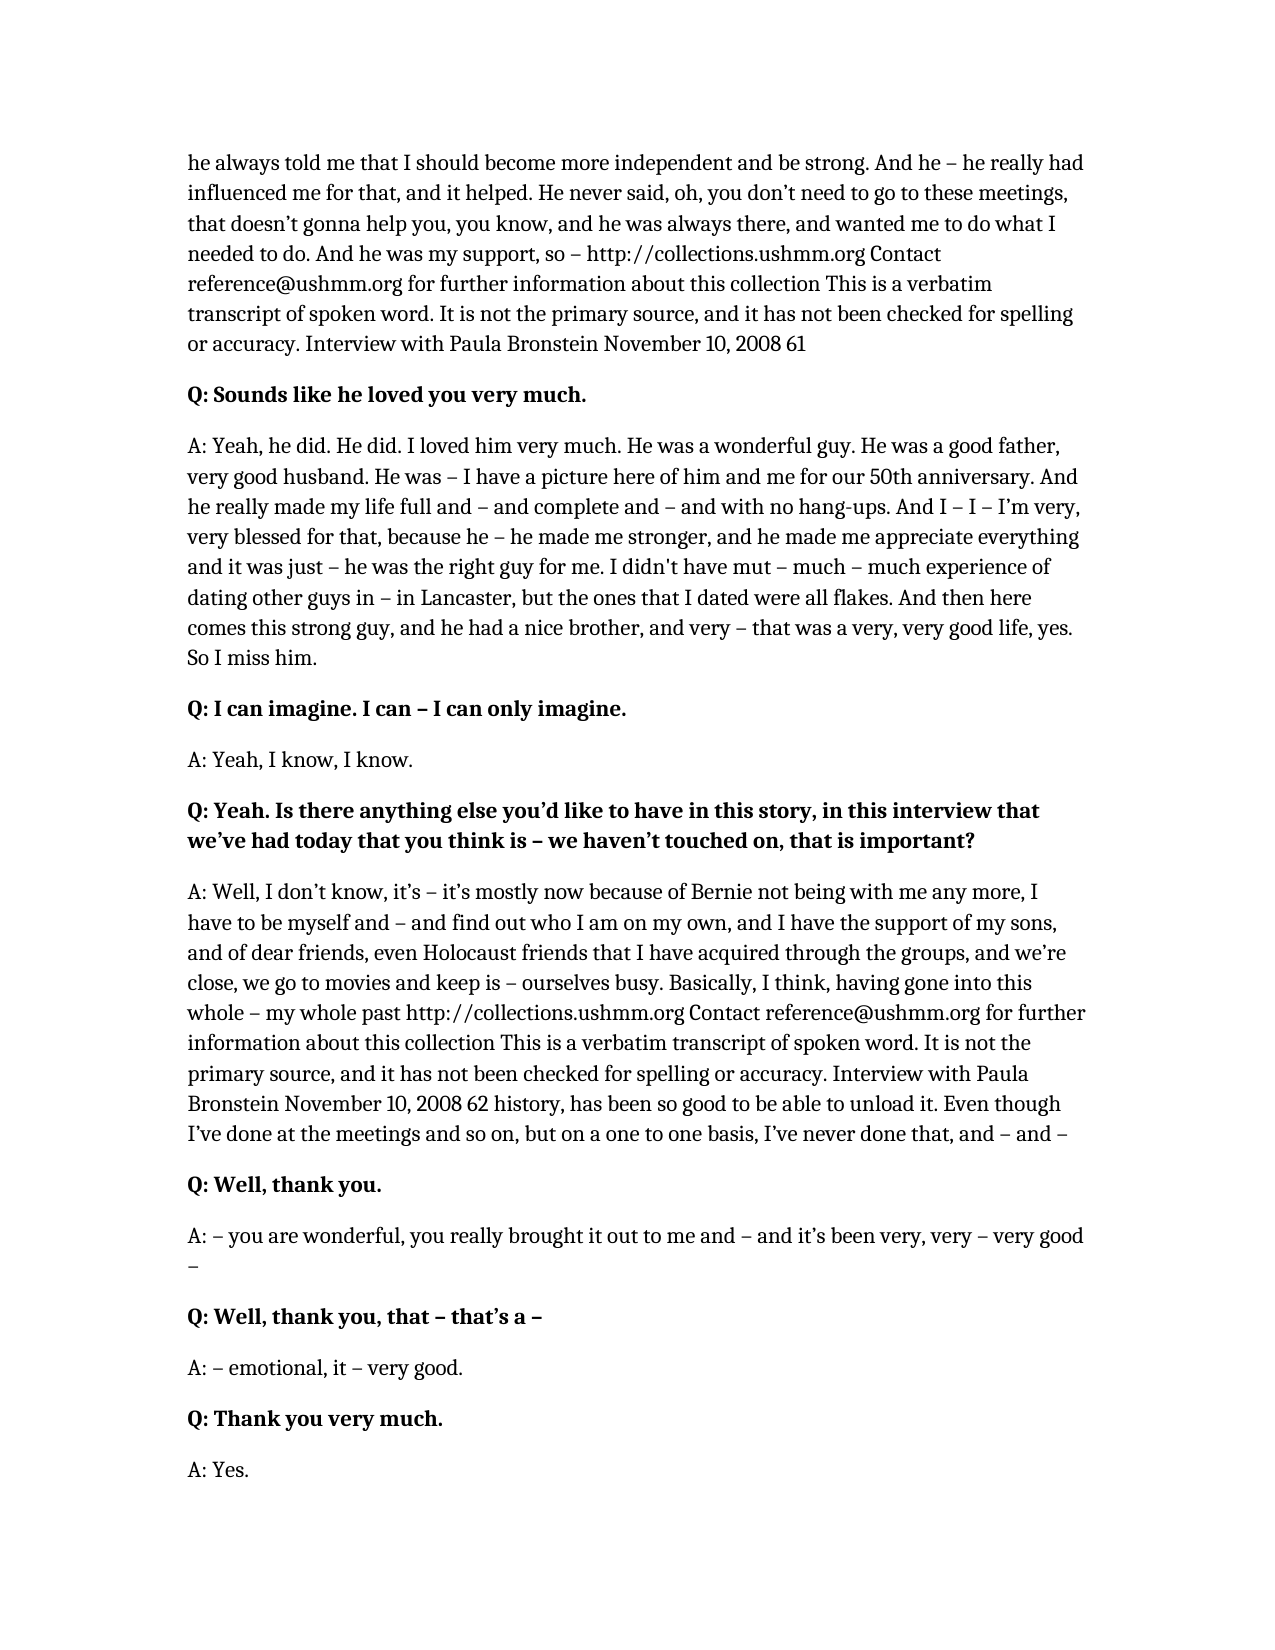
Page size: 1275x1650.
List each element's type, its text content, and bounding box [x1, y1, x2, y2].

text A: Yeah, I know, I know. [187, 747, 1087, 773]
text Q: Sounds like he loved you very much. [187, 382, 1087, 409]
text A: Yeah, he did. He did. I loved him very much. He was a wonderful guy. He was a good father, very good husband. He was – I have a picture here of him and me for our 50th anniversary. And he really made my life full and – and complete and – and with no hang-ups. And I – I – I’m very, very blessed for that, because he – he made me stronger, and he made me appreciate everything and it was just – he was the right guy for me. I didn't have mut – much – much experience of dating other guys in – in Lancaster, but the ones that I dated were all flakes. And then here comes this strong guy, and he had a nice brother, and very – that was a very, very good life, yes. So I miss him. [187, 433, 1087, 671]
text A: Yes. [187, 1457, 1087, 1484]
text Q: I can imagine. I can – I can only imagine. [187, 696, 1087, 722]
text Q: Thank you very much. [187, 1406, 1087, 1433]
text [187, 150, 1087, 358]
text A: – you are wonderful, you really brought it out to me and – and it’s been very, very – very good – [187, 1223, 1087, 1279]
text A: – emotional, it – very good. [187, 1355, 1087, 1382]
text Q: Well, thank you. [187, 1172, 1087, 1198]
text Q: Well, thank you, that – that’s a – [187, 1304, 1087, 1331]
text Q: Yeah. Is there anything else you’d like to have in this story, in this interview that we’ve had today that you think is – we haven’t touched on, that is important? [187, 798, 1087, 854]
text A: Well, I don’t know, it’s – it’s mostly now because of Bernie not being with me any more, I have to be myself and – and find out who I am on my own, and I have the support of my sons, and of dear friends, even Holocaust friends that I have acquired through the groups, and we’re close, we go to movies and keep is – ourselves busy. Basically, I think, having gone into this whole – my whole past http://collections.ushmm.org Contact reference@ushmm.org for further information about this collection This is a verbatim transcript of spoken word. It is not the primary source, and it has not been checked for spelling or accuracy. Interview with Paula Bronstein November 10, 2008 62 history, has been so good to be able to unload it. Even though I’ve done at the meetings and so on, but on a one to one basis, I’ve never done that, and – and – [187, 879, 1087, 1147]
